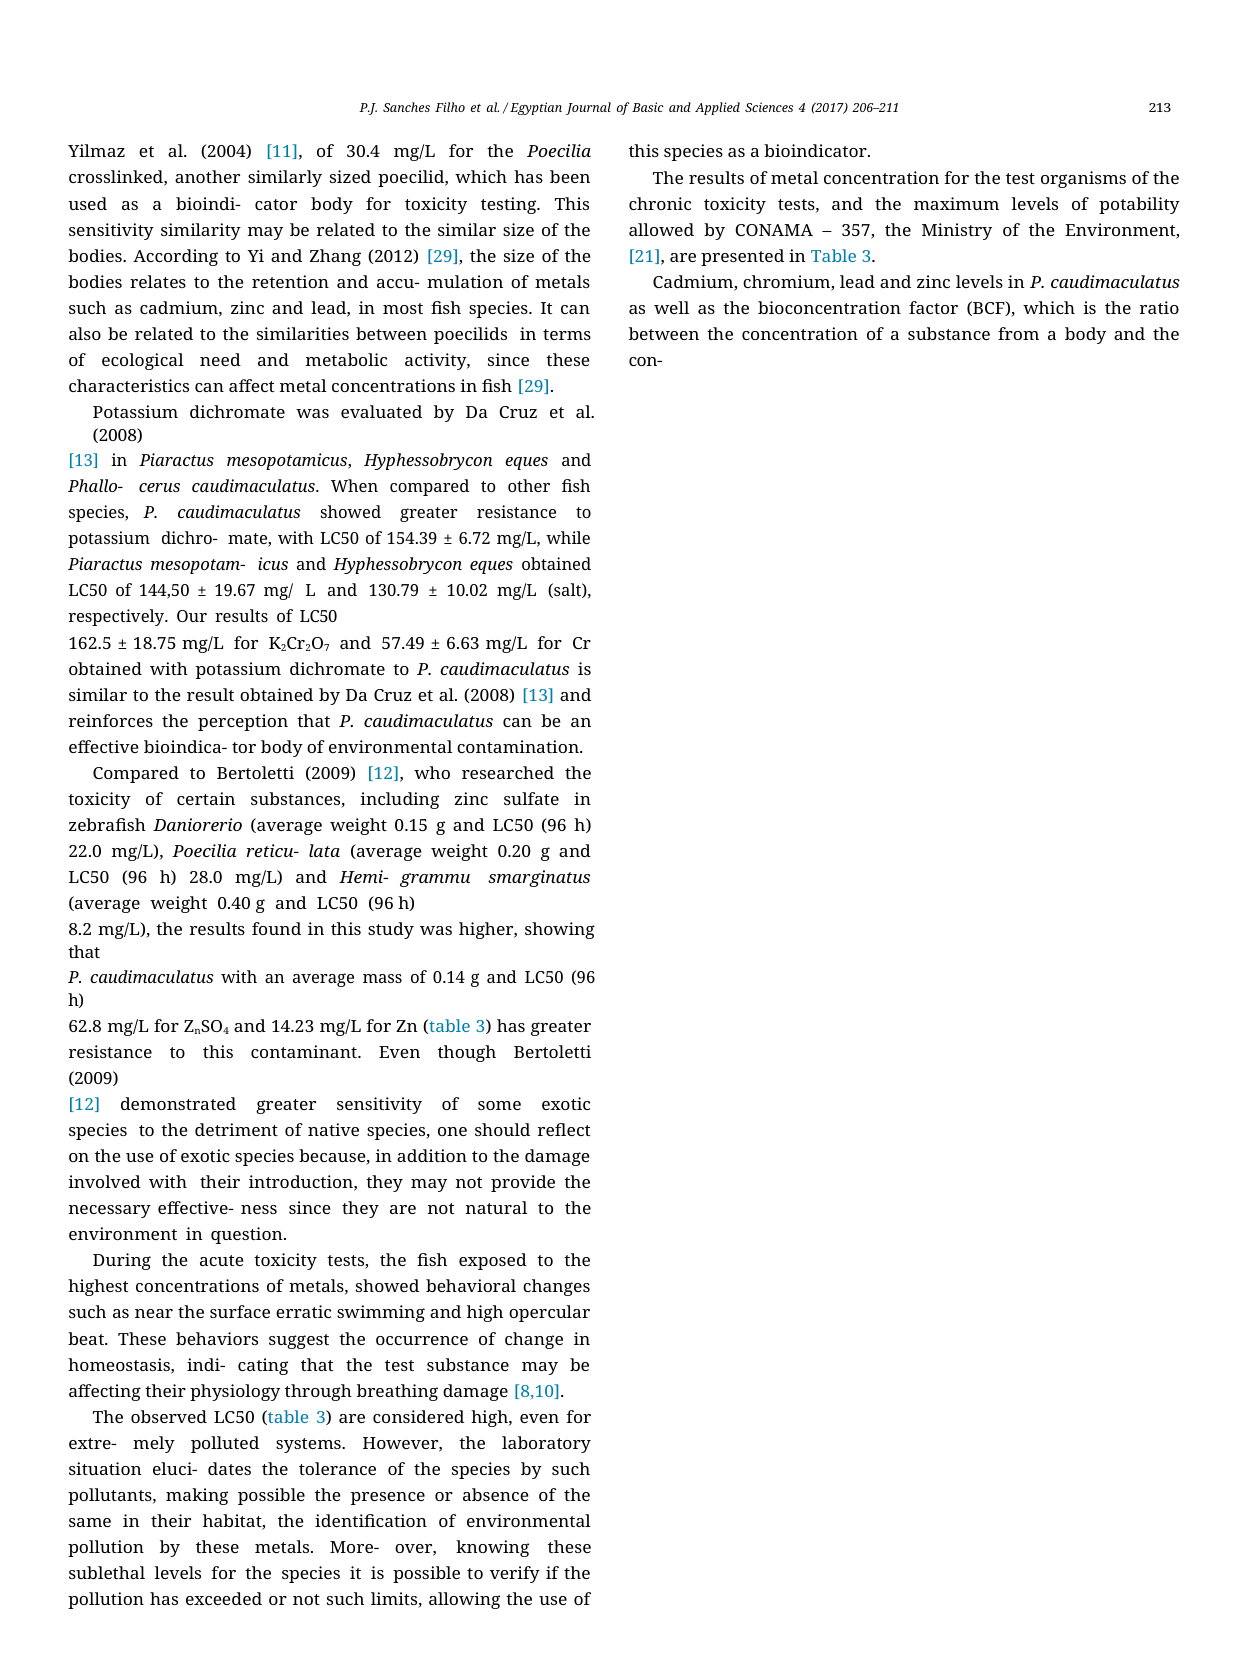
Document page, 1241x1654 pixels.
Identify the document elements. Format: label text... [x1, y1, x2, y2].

text Cadmium, chromium, lead and zinc levels in P. caudimaculatus as well as the bioconcentration factor (BCF), which is the ratio between the concentration of a substance from a body and the con- [628, 271, 1180, 371]
text P. caudimaculatus with an average mass of 0.14 g and LC50 (96 h) [68, 966, 595, 1012]
text The observed LC50 (table 3) are considered high, even for extre- mely polluted systems. However, the laboratory situation eluci- dates the tolerance of the species by such pollutants, making possible the presence or absence of the same in their habitat, the identification of environmental pollution by these metals. More- over, knowing these sublethal levels for the species it is possible to verify if the pollution has exceeded or not such limits, allowing the use of this species as a bioindicator. [68, 1405, 591, 1610]
text Potassium dichromate was evaluated by Da Cruz et al. (2008) [92, 401, 595, 446]
text Yilmaz et al. (2004) [11], of 30.4 mg/L for the Poecilia crosslinked, another similarly sized poecilid, which has been used as a bioindi- cator body for toxicity testing. This sensitivity similarity may be related to the similar size of the bodies. According to Yi and Zhang (2012) [29], the size of the bodies relates to the retention and accu- mulation of metals such as cadmium, zinc and lead, in most fish species. It can also be related to the similarities between poecilids in terms of ecological need and metabolic activity, since these characteristics can affect metal concentrations in fish [29]. [68, 140, 591, 397]
text [13] in Piaractus mesopotamicus, Hyphessobrycon eques and Phallo- cerus caudimaculatus. When compared to other fish species, P. caudimaculatus showed greater resistance to potassium dichro- mate, with LC50 of 154.39 ± 6.72 mg/L, while Piaractus mesopotam- icus and Hyphessobrycon eques obtained LC50 of 144,50 ± 19.67 mg/ L and 130.79 ± 10.02 mg/L (salt), respectively. Our results of LC50 [68, 449, 591, 628]
text The results of metal concentration for the test organisms of the chronic toxicity tests, and the maximum levels of potability allowed by CONAMA – 357, the Ministry of the Environment, [21], are presented in Table 3. [628, 166, 1180, 267]
picture [810, 250, 815, 260]
text During the acute toxicity tests, the fish exposed to the highest concentrations of metals, showed behavioral changes such as near the surface erratic swimming and high opercular beat. These behaviors suggest the occurrence of change in homeostasis, indi- cating that the test substance may be affecting their physiology through breathing damage [8,10]. [68, 1249, 591, 1402]
text 8.2 mg/L), the results found in this study was higher, showing that [68, 918, 595, 963]
text Compared to Bertoletti (2009) [12], who researched the toxicity of certain substances, including zinc sulfate in zebrafish Daniorerio (average weight 0.15 g and LC50 (96 h) 22.0 mg/L), Poecilia reticu- lata (average weight 0.20 g and LC50 (96 h) 28.0 mg/L) and Hemi- grammu smarginatus (average weight 0.40 g and LC50 (96 h) [68, 762, 591, 914]
text 162.5 ± 18.75 mg/L for K2Cr2O7 and 57.49 ± 6.63 mg/L for Cr obtained with potassium dichromate to P. caudimaculatus is similar to the result obtained by Da Cruz et al. (2008) [13] and reinforces the perception that P. caudimaculatus can be an effective bioindica- tor body of environmental contamination. [68, 631, 591, 758]
text [12] demonstrated greater sensitivity of some exotic species to the detriment of native species, one should reflect on the use of exotic species because, in addition to the damage involved with their introduction, they may not provide the necessary effective- ness since they are not natural to the environment in question. [68, 1092, 591, 1245]
text 62.8 mg/L for ZnSO4 and 14.23 mg/L for Zn (table 3) has greater resistance to this contaminant. Even though Bertoletti (2009) [68, 1014, 591, 1089]
